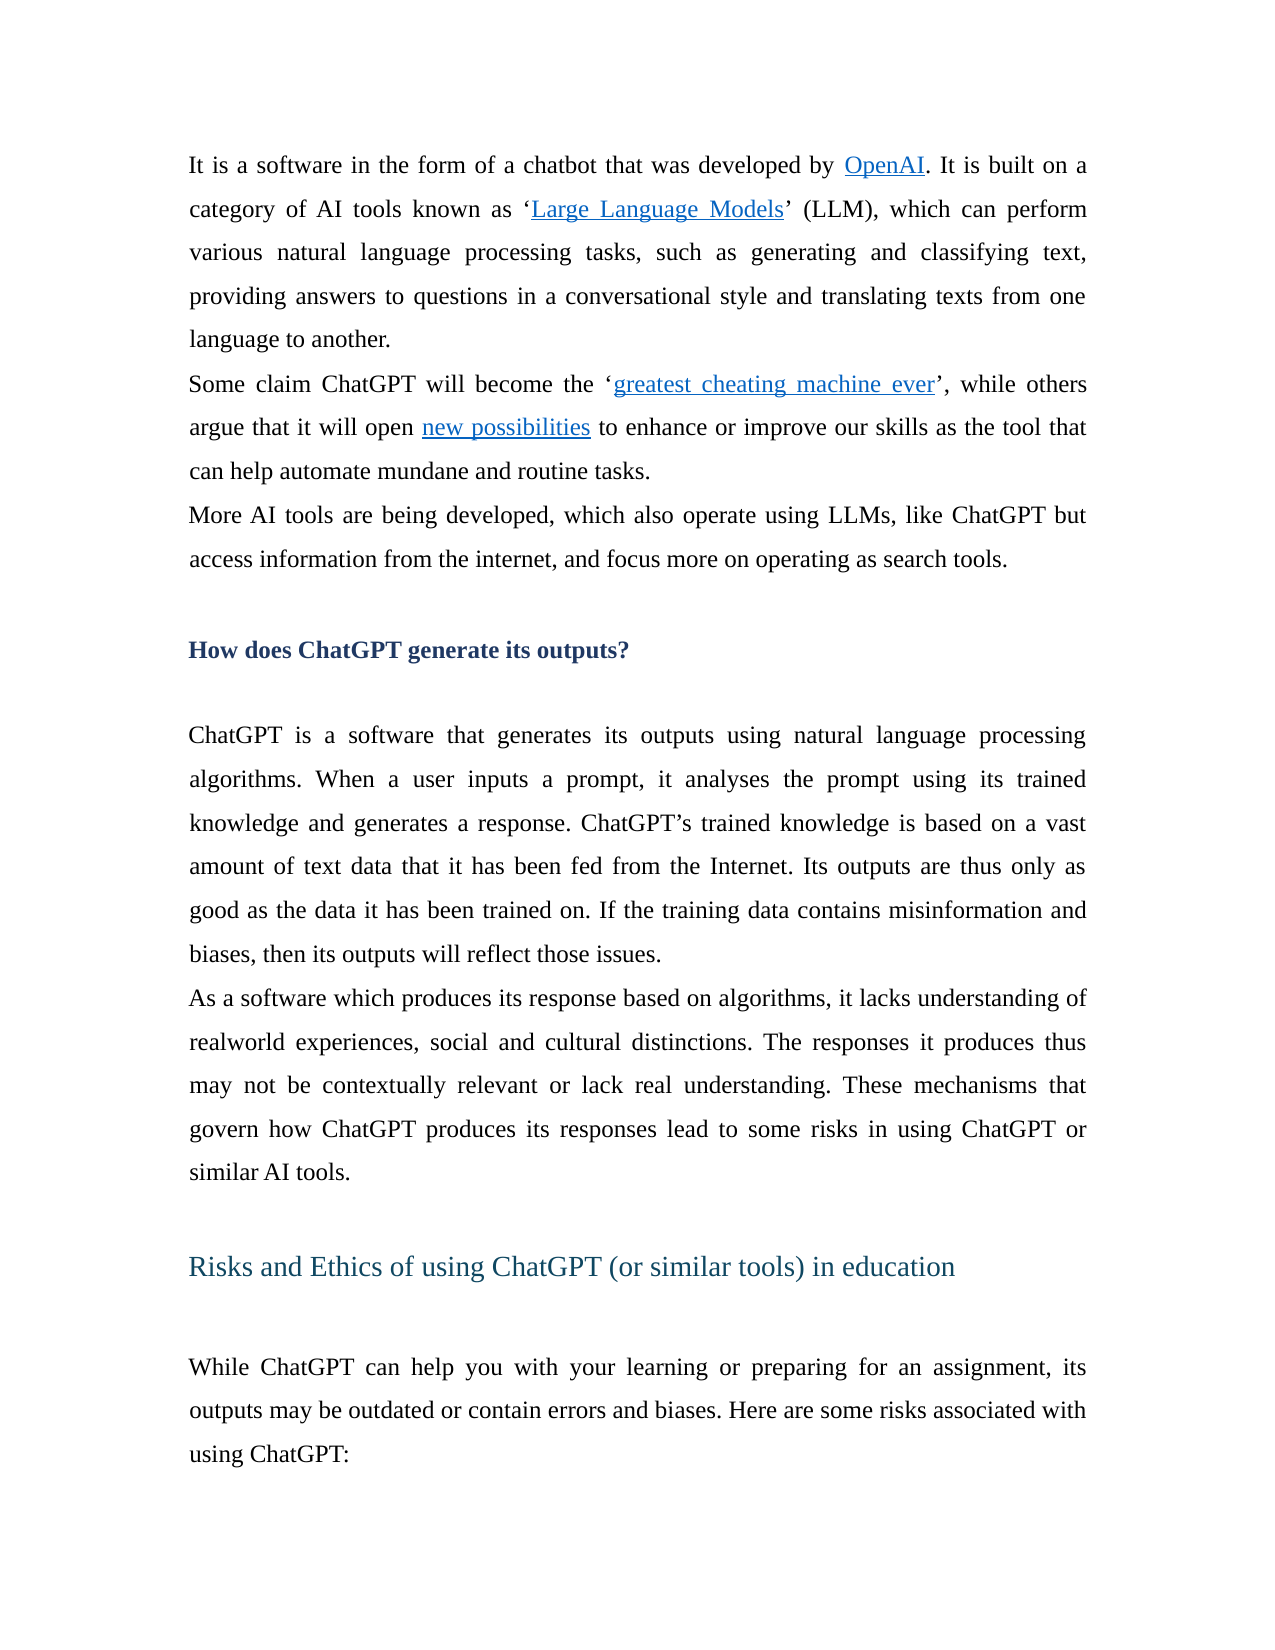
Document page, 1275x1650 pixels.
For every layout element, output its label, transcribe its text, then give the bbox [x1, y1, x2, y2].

text How does ChatGPT generate its outputs? [188, 635, 1125, 664]
text As a software which produces its response based on algorithms, it lacks understanding of realworld experiences, social and cultural distinctions. The responses it produces thus may not be contextually relevant or lack real understanding. These mechanisms that govern how ChatGPT produces its responses lead to some risks in using ChatGPT or similar AI tools. [188, 983, 1087, 1186]
text It is a software in the form of a chatbot that was developed by OpenAI. It is built on a category of AI tools known as ‘Large Language Models’ (LLM), which can perform various natural language processing tasks, such as generating and classifying text, providing answers to questions in a conversational style and translating texts from one language to another. [188, 150, 1087, 353]
text Some claim ChatGPT will become the ‘greatest cheating machine ever’, while others argue that it will open new possibilities to enhance or improve our skills as the tool that can help automate mundane and routine tasks. [188, 369, 1087, 485]
text While ChatGPT can help you with your learning or preparing for an assignment, its outputs may be outdated or contain errors and biases. Here are some risks associated with using ChatGPT: [188, 1352, 1087, 1468]
text ChatGPT is a software that generates its outputs using natural language processing algorithms. When a user inputs a prompt, it analyses the prompt using its trained knowledge and generates a response. ChatGPT’s trained knowledge is based on a vast amount of text data that it has been fed from the Internet. Its outputs are thus only as good as the data it has been trained on. If the training data contains misinformation and biases, then its outputs will reflect those issues. [188, 721, 1087, 967]
subtitle Risks and Ethics of using ChatGPT (or similar tools) in education [188, 1249, 1087, 1283]
text More AI tools are being developed, which also operate using LLMs, like ChatGPT but access information from the internet, and focus more on operating as search tools. [188, 500, 1087, 573]
